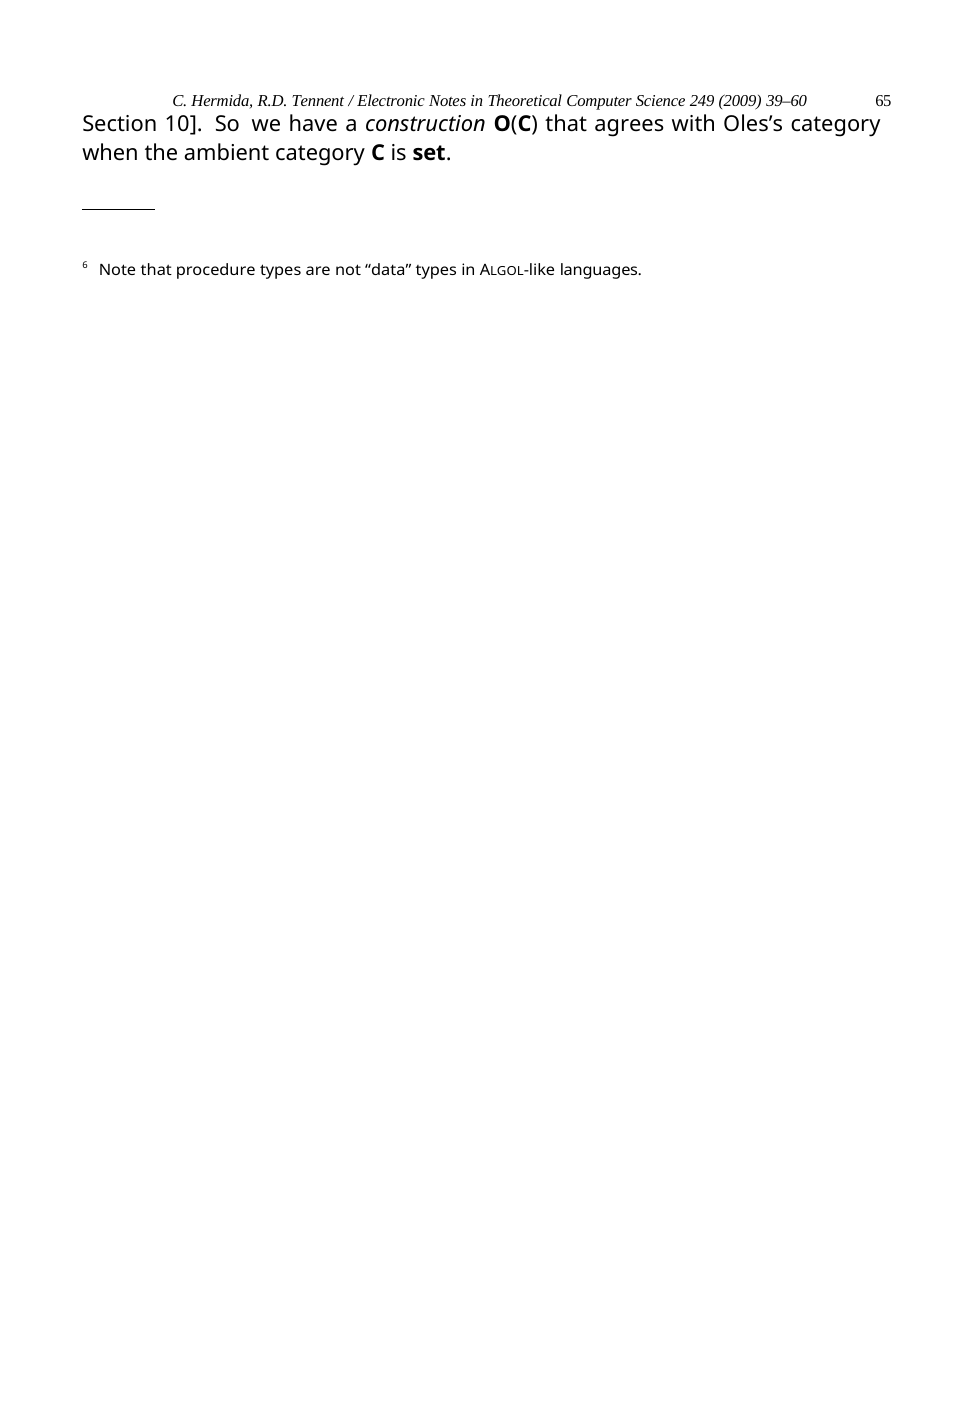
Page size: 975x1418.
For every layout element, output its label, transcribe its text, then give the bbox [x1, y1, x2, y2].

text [82, 108, 881, 167]
text 6 Note that procedure types are not “data” types in Algol-like languages. [82, 258, 931, 279]
